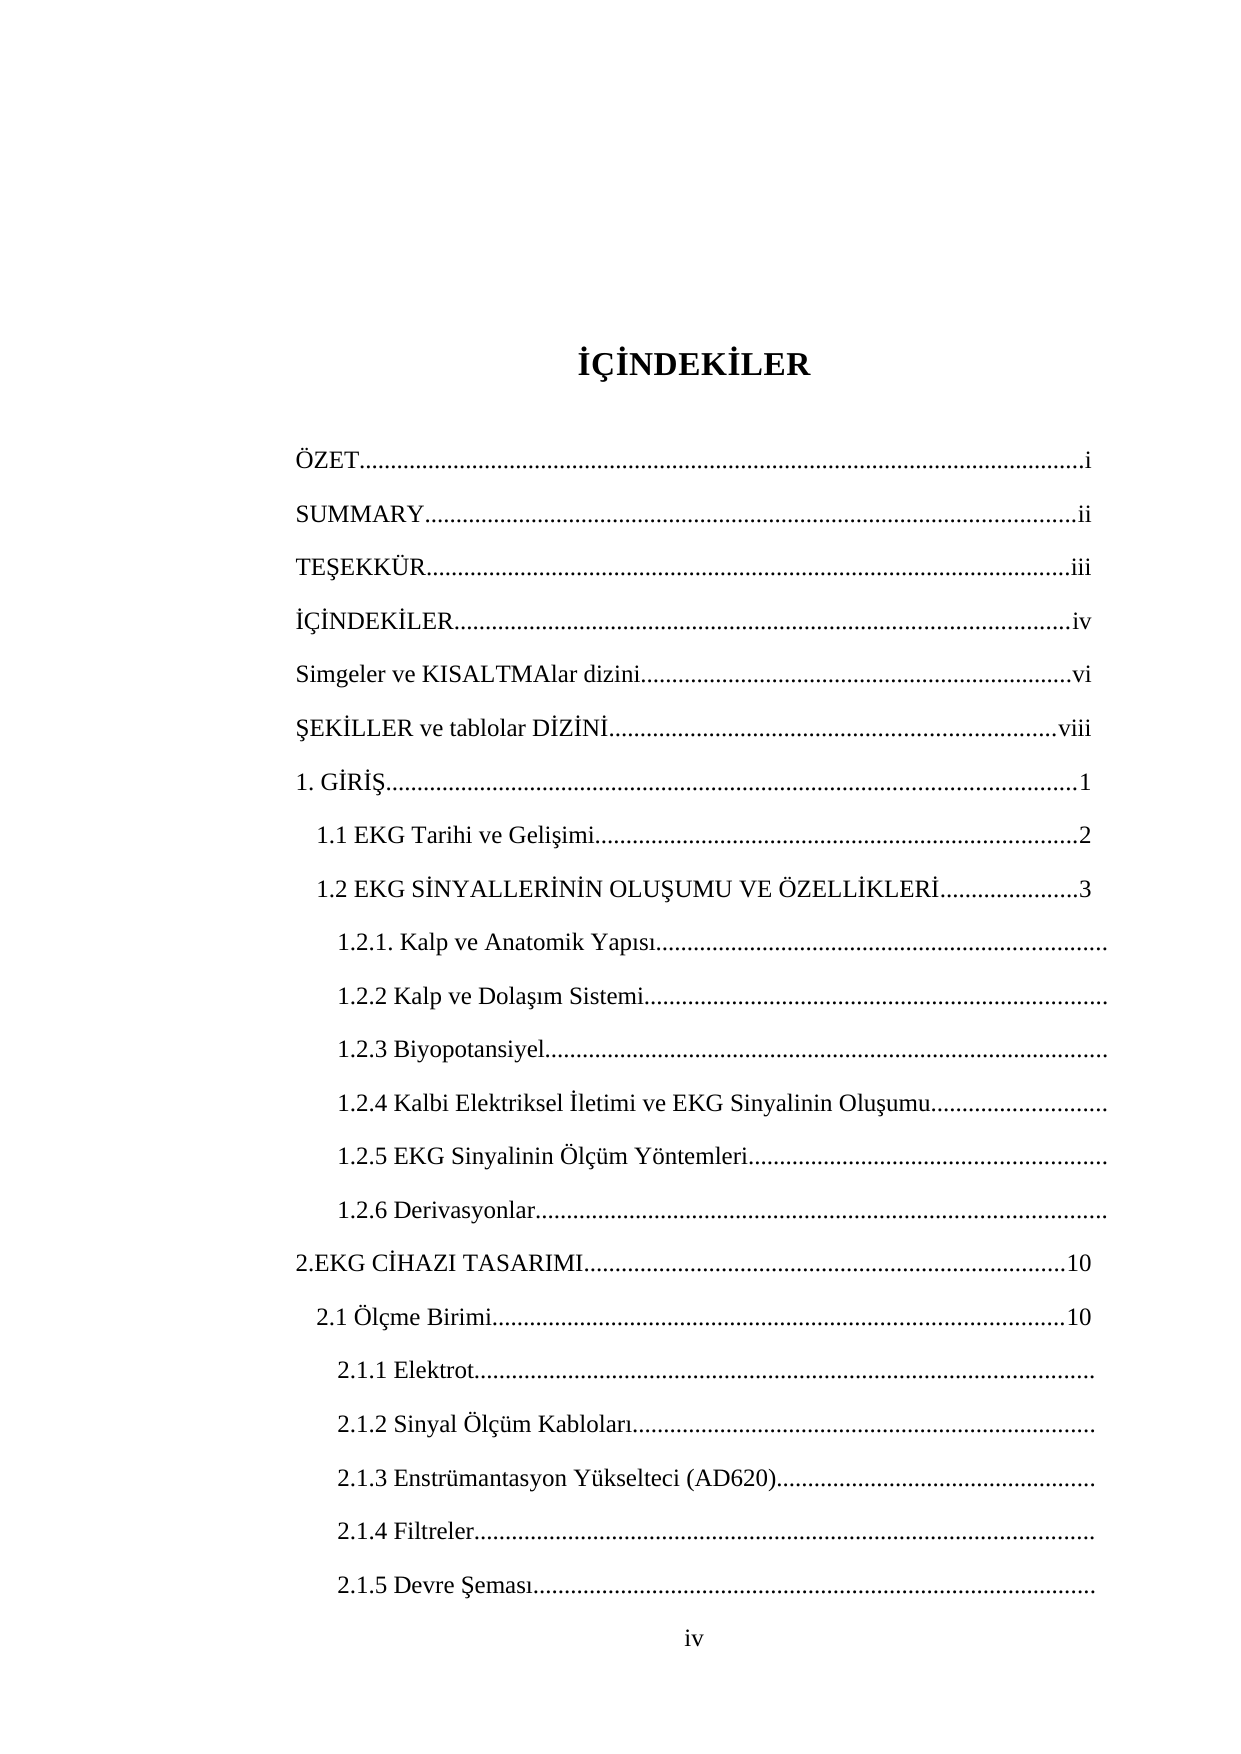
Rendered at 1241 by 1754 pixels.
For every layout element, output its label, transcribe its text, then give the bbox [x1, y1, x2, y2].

subtitle İÇİNDEKİLER [236, 344, 1092, 382]
